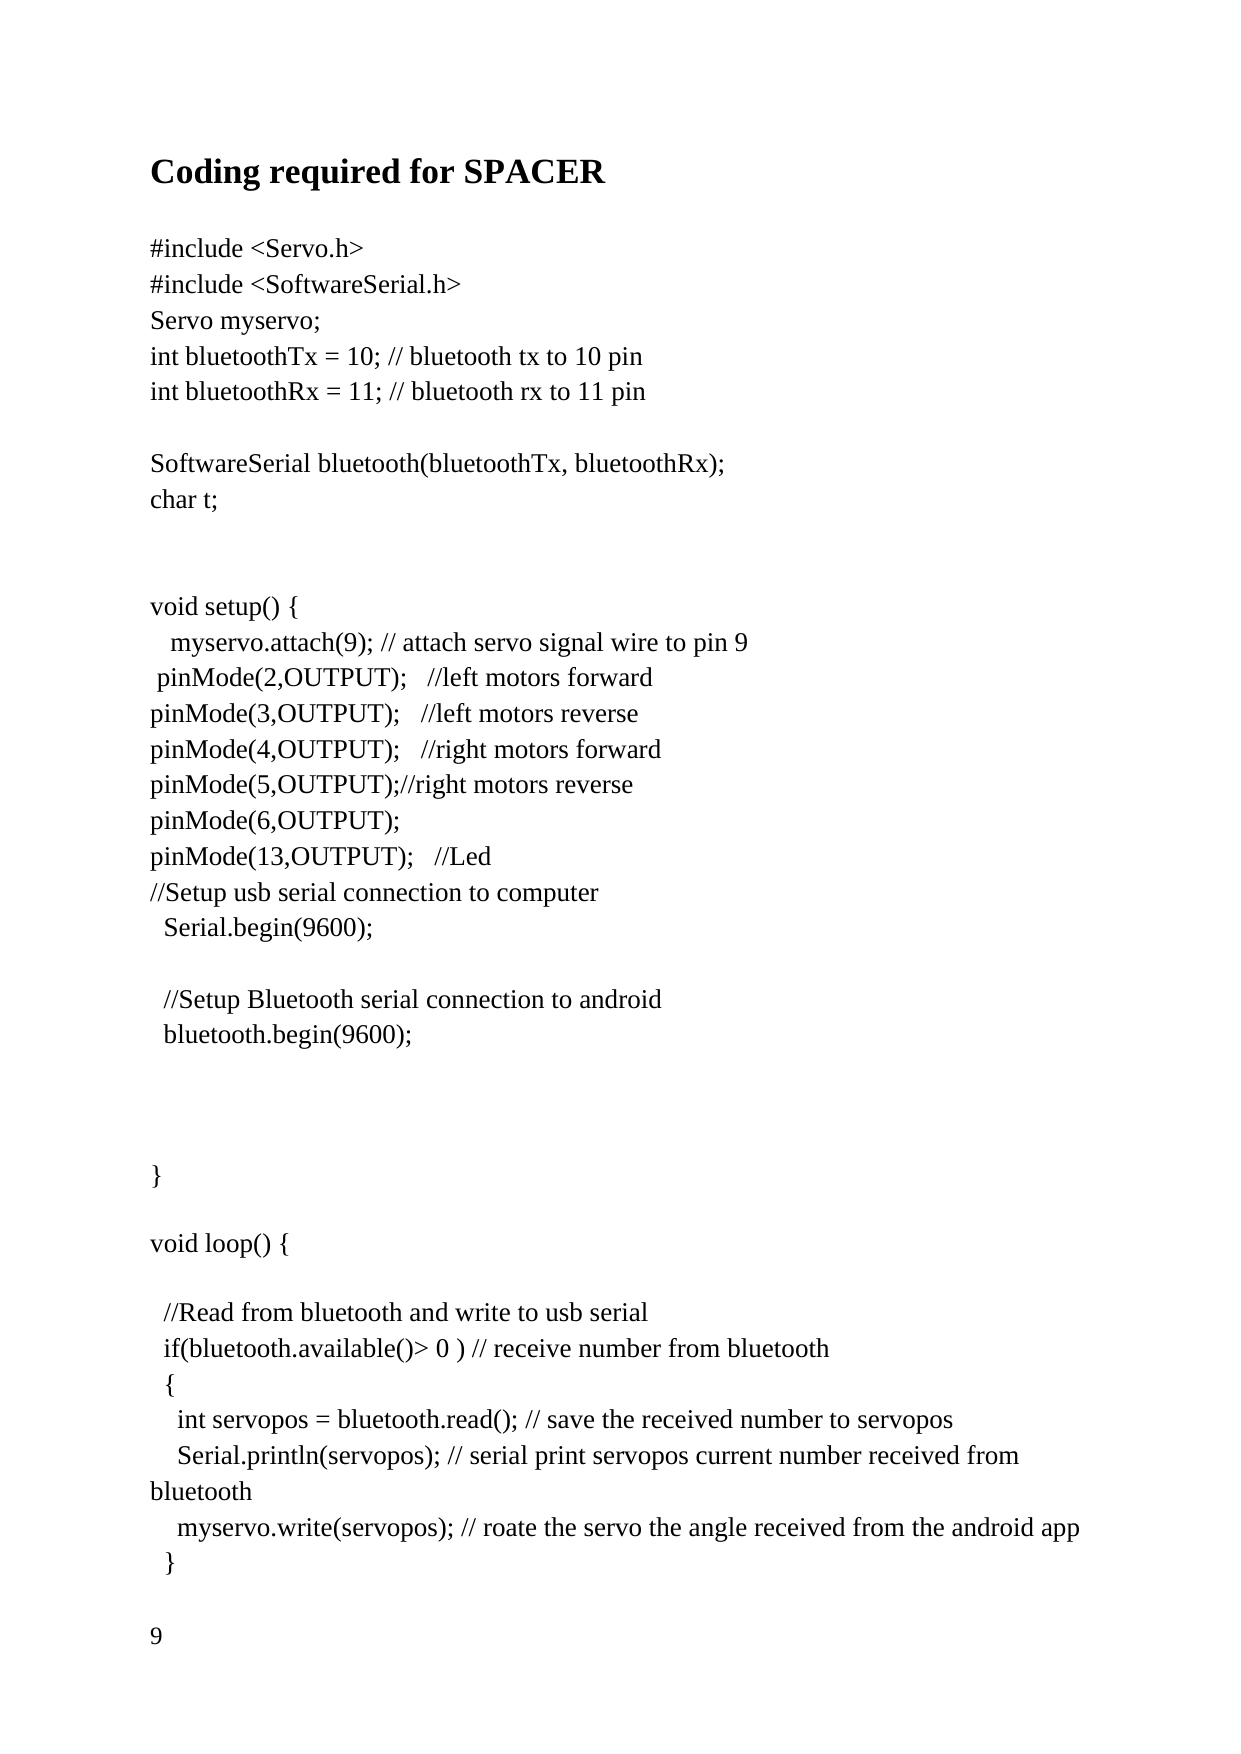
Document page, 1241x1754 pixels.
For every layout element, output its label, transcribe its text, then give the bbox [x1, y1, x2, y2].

text int bluetoothRx = 11; // bluetooth rx to 11 pin [150, 376, 1090, 407]
text { [150, 1368, 1090, 1399]
text //Read from bluetooth and write to usb serial [150, 1296, 1090, 1327]
text //Setup usb serial connection to computer [150, 876, 1090, 907]
text if(bluetooth.available()> 0 ) // receive number from bluetooth [150, 1332, 1090, 1363]
text #include <Servo.h> [150, 197, 1090, 264]
text pinMode(13,OUTPUT); //Led [150, 840, 1090, 871]
text int bluetoothTx = 10; // bluetooth tx to 10 pin [150, 340, 1090, 371]
text #include <SoftwareSerial.h> [150, 268, 1090, 299]
text } [150, 1546, 1090, 1578]
text myservo.write(servopos); // roate the servo the angle received from the android app [150, 1511, 1090, 1542]
text char t; [150, 483, 1090, 514]
text bluetooth.begin(9600); [150, 1019, 1090, 1050]
text pinMode(5,OUTPUT);//right motors reverse [150, 768, 1090, 800]
text Serial.begin(9600); [150, 911, 1090, 943]
text pinMode(4,OUTPUT); //right motors forward [150, 733, 1090, 764]
text } [150, 1159, 1090, 1190]
text Servo myservo; [150, 304, 1090, 335]
text Coding required for SPACER [150, 150, 1090, 191]
text Serial.println(servopos); // serial print servopos current number received from bluetooth [150, 1439, 1090, 1506]
text pinMode(2,OUTPUT); //left motors forward [150, 661, 1090, 692]
text void setup() { [150, 590, 1090, 621]
text pinMode(6,OUTPUT); [150, 804, 1090, 835]
text void loop() { [150, 1228, 1090, 1259]
text //Setup Bluetooth serial connection to android [150, 983, 1090, 1014]
text SoftwareSerial bluetooth(bluetoothTx, bluetoothRx); [150, 447, 1090, 478]
text myservo.attach(9); // attach servo signal wire to pin 9 [150, 626, 1090, 657]
text int servopos = bluetooth.read(); // save the received number to servopos [150, 1403, 1090, 1435]
text pinMode(3,OUTPUT); //left motors reverse [150, 697, 1090, 728]
